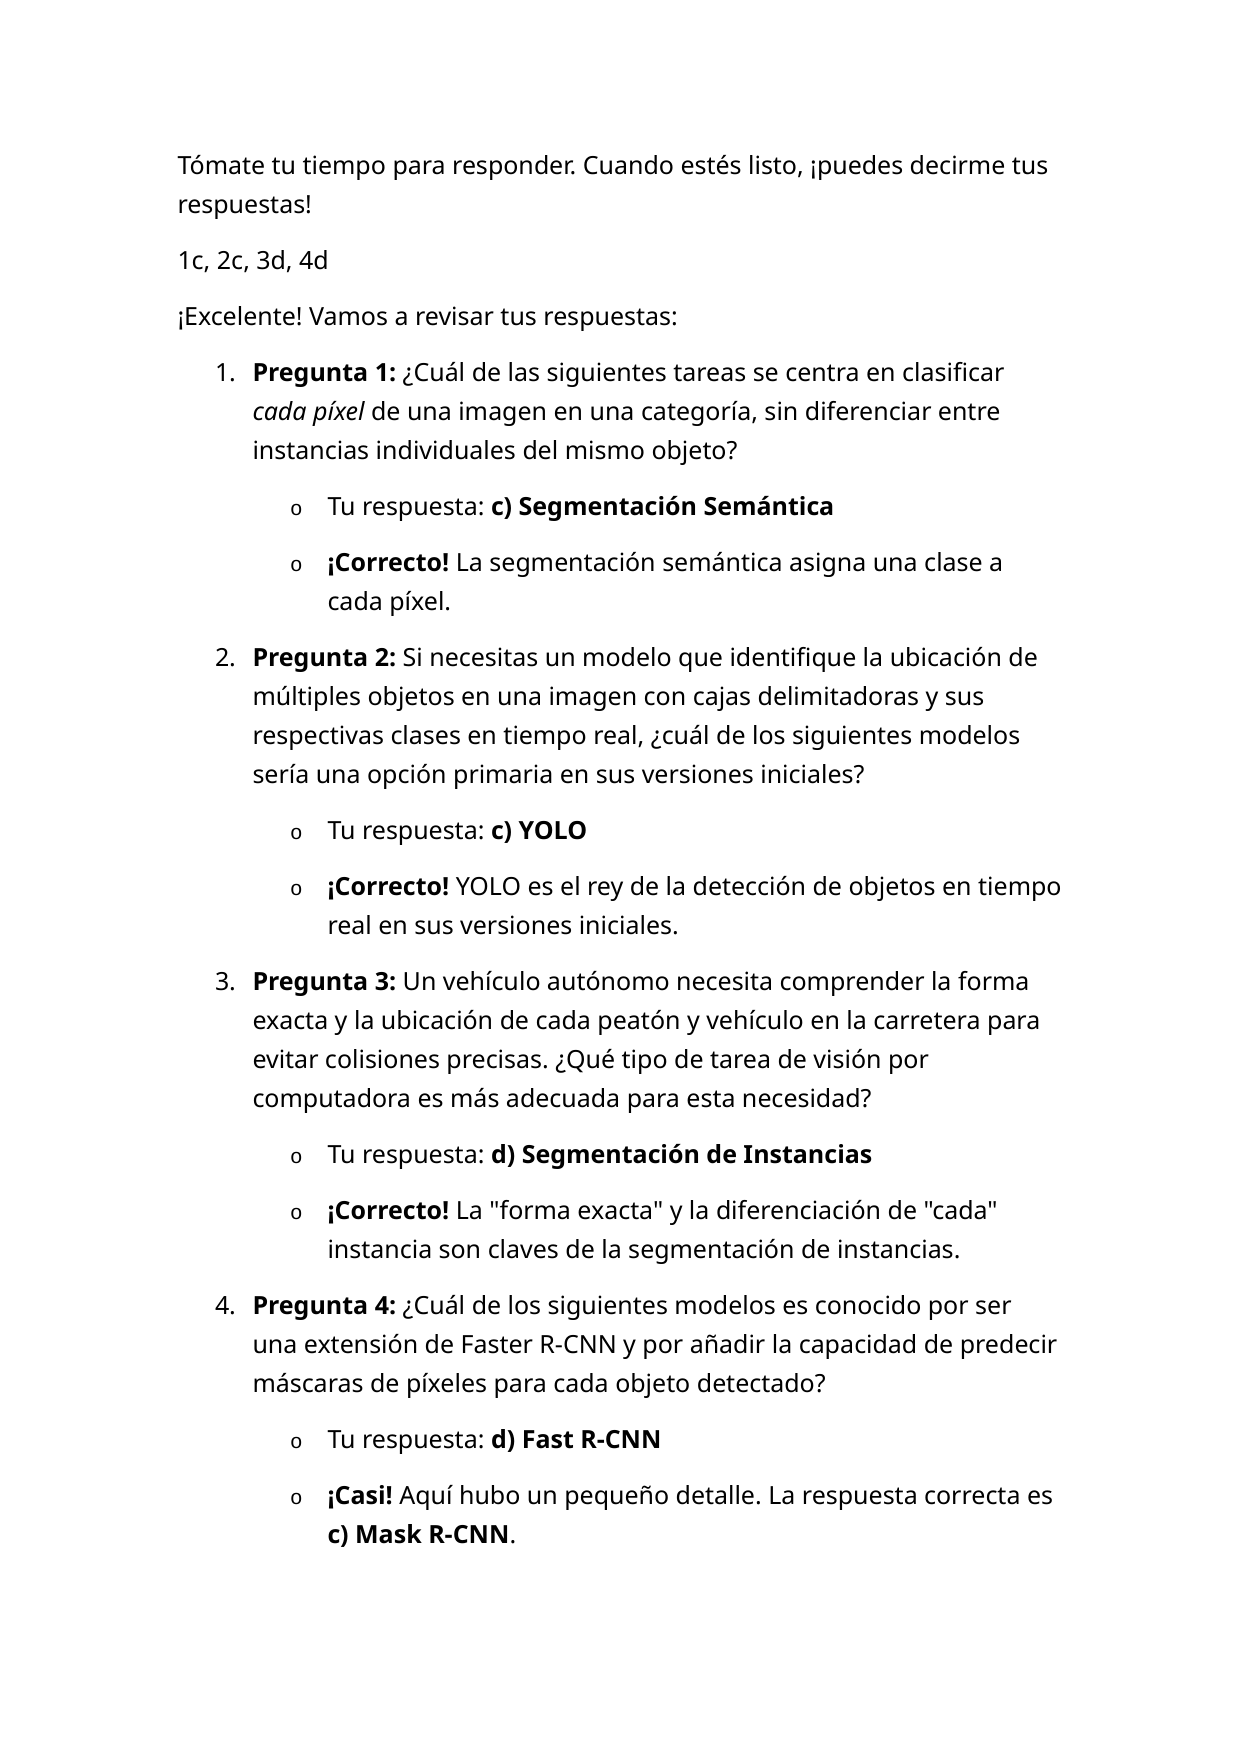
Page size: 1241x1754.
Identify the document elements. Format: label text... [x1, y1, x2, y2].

list ¡Correcto! La "forma exacta" y la diferenciación de "cada" instancia son claves de la segmentación de instancias. [290, 1193, 1063, 1266]
text ¡Excelente! Vamos a revisar tus respuestas: [177, 298, 1063, 332]
list Tu respuesta: d) Segmentación de Instancias [290, 1137, 1063, 1171]
text 1c, 2c, 3d, 4d [177, 243, 1063, 277]
list Tu respuesta: c) Segmentación Semántica [290, 488, 1063, 522]
list Pregunta 2: Si necesitas un modelo que identifique la ubicación de múltiples objetos en una imagen con cajas delimitadoras y sus respectivas clases en tiempo real, ¿cuál de los siguientes modelos sería una opción primaria en sus versiones iniciales? [215, 639, 1063, 791]
list ¡Correcto! YOLO es el rey de la detección de objetos en tiempo real en sus versiones iniciales. [290, 868, 1063, 942]
list Pregunta 1: ¿Cuál de las siguientes tareas se centra en clasificar cada píxel de una imagen en una categoría, sin diferenciar entre instancias individuales del mismo objeto? [215, 354, 1063, 467]
list Tu respuesta: d) Fast R-CNN [290, 1422, 1063, 1456]
list Pregunta 4: ¿Cuál de los siguientes modelos es conocido por ser una extensión de Faster R-CNN y por añadir la capacidad de predecir máscaras de píxeles para cada objeto detectado? [215, 1288, 1063, 1400]
list ¡Casi! Aquí hubo un pequeño detalle. La respuesta correcta es c) Mask R-CNN. [290, 1478, 1063, 1551]
list ¡Correcto! La segmentación semántica asigna una clase a cada píxel. [290, 544, 1063, 617]
list Pregunta 3: Un vehículo autónomo necesita comprender la forma exacta y la ubicación de cada peatón y vehículo en la carretera para evitar colisiones precisas. ¿Qué tipo de tarea de visión por computadora es más adecuada para esta necesidad? [215, 963, 1063, 1115]
text Tómate tu tiempo para responder. Cuando estés listo, ¡puedes decirme tus respuestas! [177, 148, 1063, 221]
list Tu respuesta: c) YOLO [290, 813, 1063, 847]
